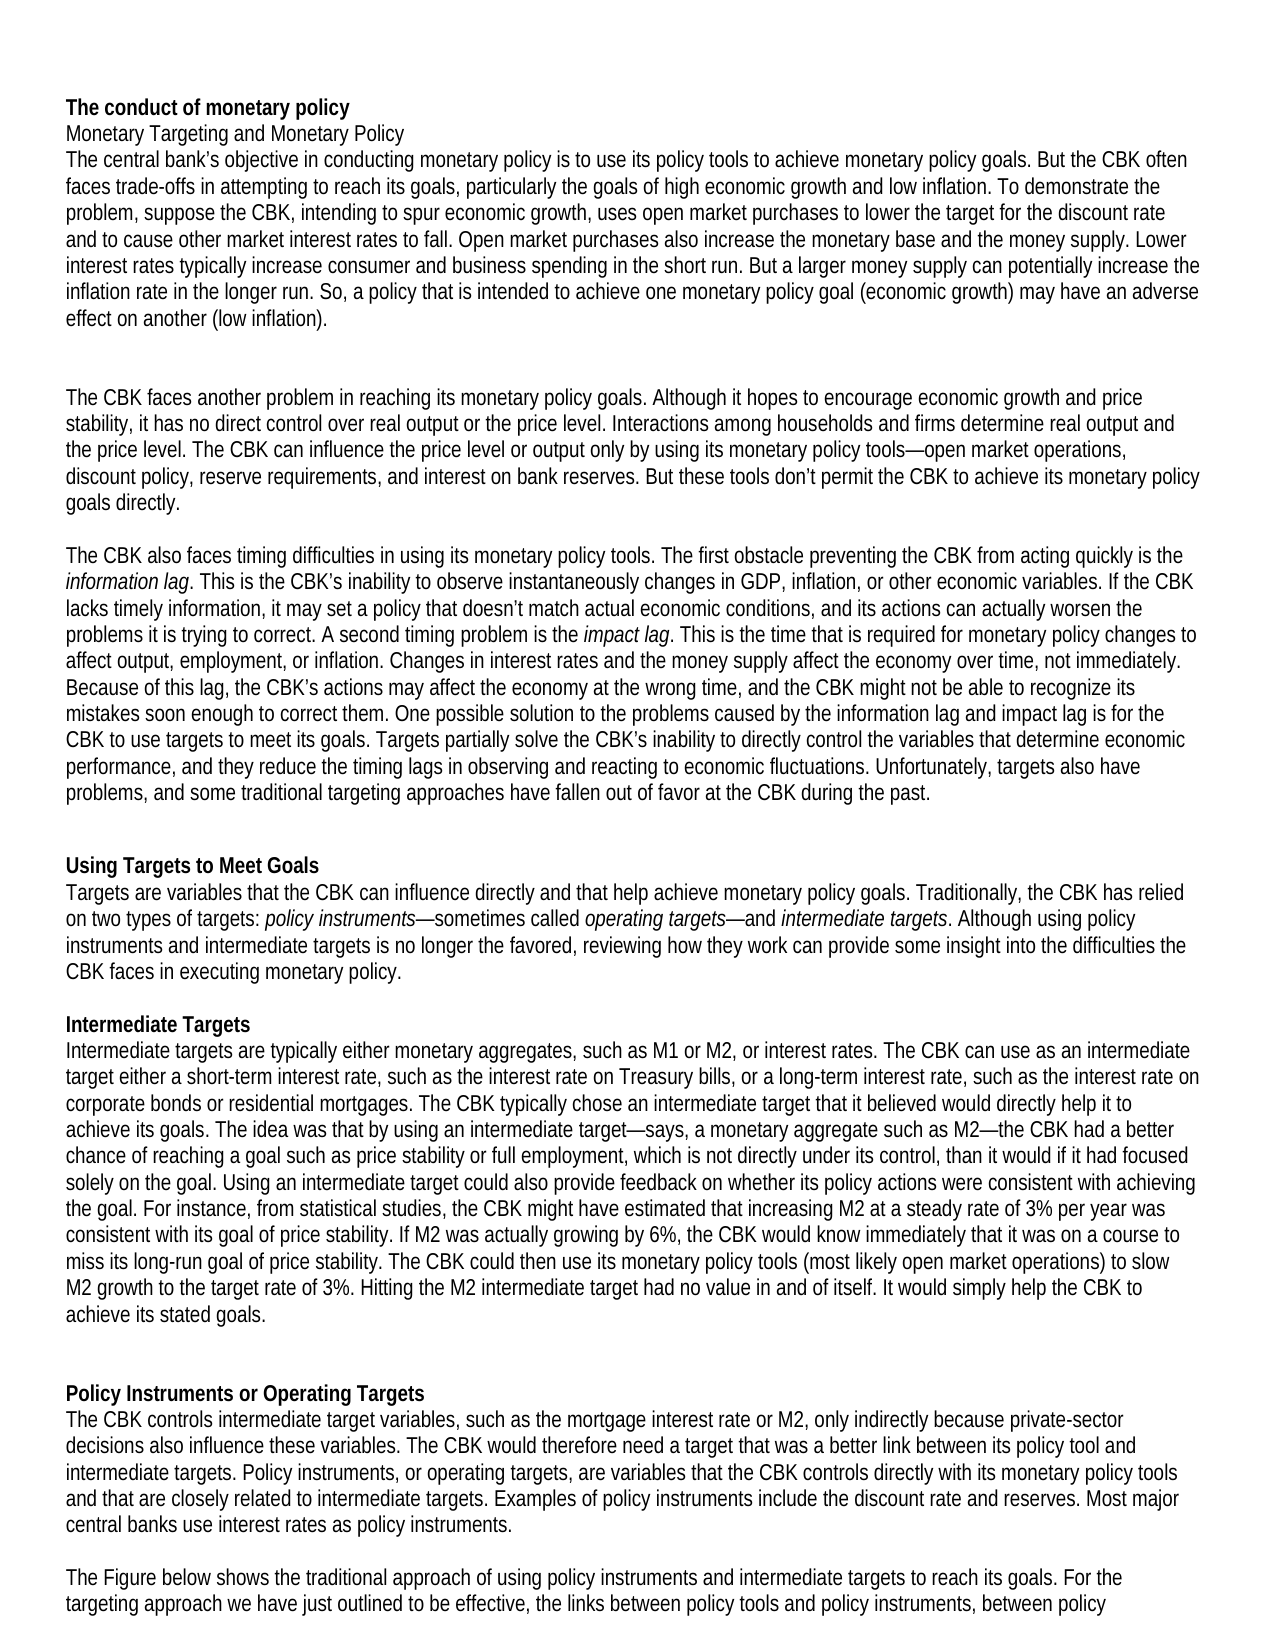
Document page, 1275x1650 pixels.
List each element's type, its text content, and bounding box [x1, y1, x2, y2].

text Intermediate targets are typically either monetary aggregates, such as M1 or M2, or interest rates. The CBK can use as an intermediate target either a short-term interest rate, such as the interest rate on Treasury bills, or a long-term interest rate, such as the interest rate on corporate bonds or residential mortgages. The CBK typically chose an intermediate target that it believed would directly help it to achieve its goals. The idea was that by using an intermediate target—says, a monetary aggregate such as M2—the CBK had a better chance of reaching a goal such as price stability or full employment, which is not directly under its control, than it would if it had focused solely on the goal. Using an intermediate target could also provide feedback on whether its policy actions were consistent with achieving the goal. For instance, from statistical studies, the CBK might have estimated that increasing M2 at a steady rate of 3% per year was consistent with its goal of price stability. If M2 was actually growing by 6%, the CBK would know immediately that it was on a course to miss its long-run goal of price stability. The CBK could then use its monetary policy tools (most likely open market operations) to slow M2 growth to the target rate of 3%. Hitting the M2 intermediate target had no value in and of itself. It would simply help the CBK to achieve its stated goals. [66, 1037, 1200, 1327]
text The conduct of monetary policy [66, 94, 1200, 120]
text Monetary Targeting and Monetary Policy [66, 120, 1200, 146]
text The central bank’s objective in conducting monetary policy is to use its policy tools to achieve monetary policy goals. But the CBK often faces trade-offs in attempting to reach its goals, particularly the goals of high economic growth and low inflation. To demonstrate the problem, suppose the CBK, intending to spur economic growth, uses open market purchases to lower the target for the discount rate and to cause other market interest rates to fall. Open market purchases also increase the monetary base and the money supply. Lower interest rates typically increase consumer and business spending in the short run. But a larger money supply can potentially increase the inflation rate in the longer run. So, a policy that is intended to achieve one monetary policy goal (economic growth) may have an adverse effect on another (low inflation). [66, 146, 1200, 331]
text Targets are variables that the CBK can influence directly and that help achieve monetary policy goals. Traditionally, the CBK has relied on two types of targets: policy instruments—sometimes called operating targets—and intermediate targets. Although using policy instruments and intermediate targets is no longer the favored, reviewing how they work can provide some insight into the difficulties the CBK faces in executing monetary policy. [66, 879, 1200, 984]
text The CBK also faces timing difficulties in using its monetary policy tools. The first obstacle preventing the CBK from acting quickly is the information lag. This is the CBK’s inability to observe instantaneously changes in GDP, inflation, or other economic variables. If the CBK lacks timely information, it may set a policy that doesn’t match actual economic conditions, and its actions can actually worsen the problems it is trying to correct. A second timing problem is the impact lag. This is the time that is required for monetary policy changes to affect output, employment, or inflation. Changes in interest rates and the money supply affect the economy over time, not immediately. Because of this lag, the CBK’s actions may affect the economy at the wrong time, and the CBK might not be able to recognize its mistakes soon enough to correct them. One possible solution to the problems caused by the information lag and impact lag is for the CBK to use targets to meet its goals. Targets partially solve the CBK’s inability to directly control the variables that determine economic performance, and they reduce the timing lags in observing and reacting to economic fluctuations. Unfortunately, targets also have problems, and some traditional targeting approaches have fallen out of favor at the CBK during the past. [66, 542, 1200, 805]
text The CBK controls intermediate target variables, such as the mortgage interest rate or M2, only indirectly because private-sector decisions also influence these variables. The CBK would therefore need a target that was a better link between its policy tool and intermediate targets. Policy instruments, or operating targets, are variables that the CBK controls directly with its monetary policy tools and that are closely related to intermediate targets. Examples of policy instruments include the discount rate and reserves. Most major central banks use interest rates as policy instruments. [66, 1406, 1200, 1538]
text Using Targets to Meet Goals [66, 852, 1200, 879]
text Intermediate Targets [66, 1011, 1200, 1037]
text The CBK faces another problem in reaching its monetary policy goals. Although it hopes to encourage economic growth and price stability, it has no direct control over real output or the price level. Interactions among households and firms determine real output and the price level. The CBK can influence the price level or output only by using its monetary policy tools—open market operations, discount policy, reserve requirements, and interest on bank reserves. But these tools don’t permit the CBK to achieve its monetary policy goals directly. [66, 384, 1200, 515]
text Policy Instruments or Operating Targets [66, 1379, 1200, 1406]
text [66, 1564, 1200, 1617]
